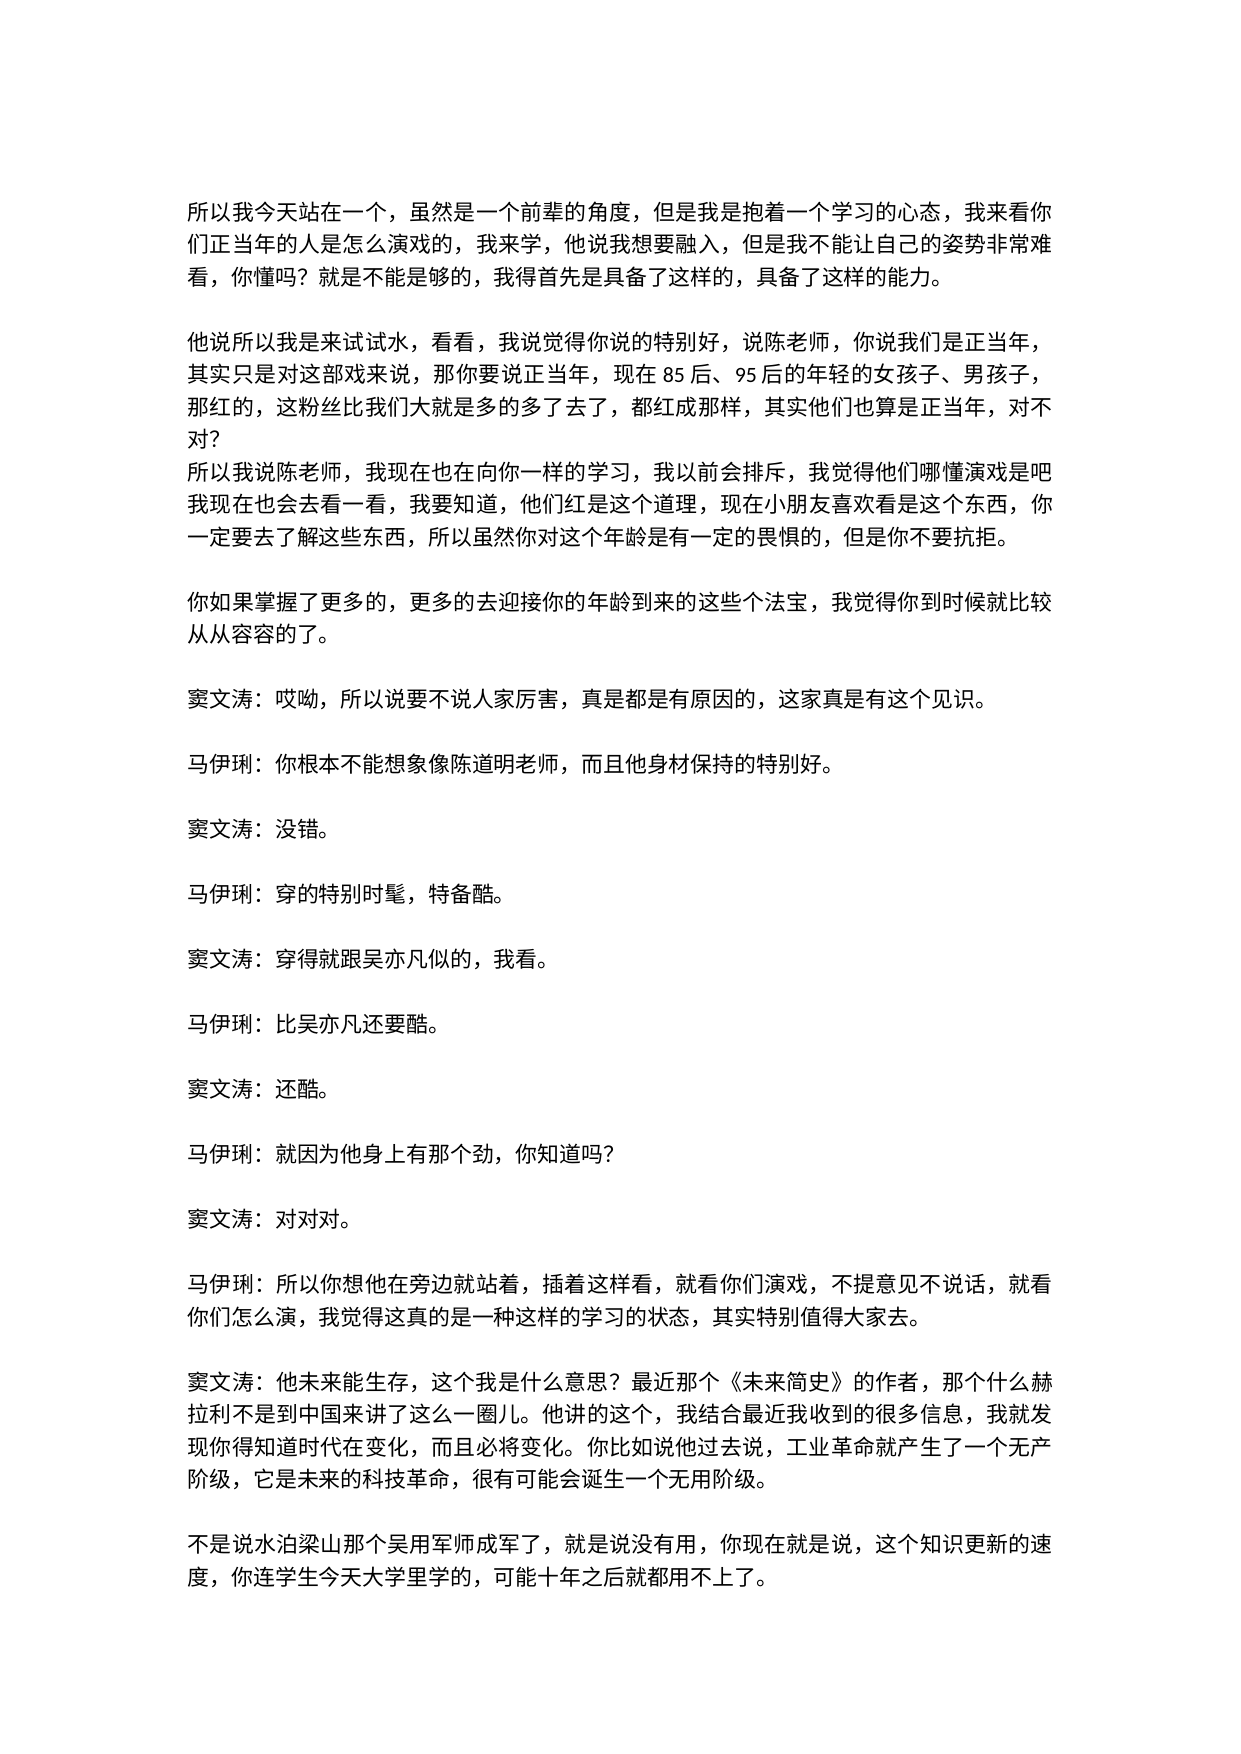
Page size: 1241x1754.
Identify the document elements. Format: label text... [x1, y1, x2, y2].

text 所以我说陈老师，我现在也在向你一样的学习，我以前会排斥，我觉得他们哪懂演戏是吧？我现在也会去看一看，我要知道，他们红是这个道理，现在小朋友喜欢看是这个东西，你一定要去了解这些东西，所以虽然你对这个年龄是有一定的畏惧的，但是你不要抗拒。 [187, 454, 1053, 552]
text 马伊琍：就因为他身上有那个劲，你知道吗？ [187, 1137, 1053, 1169]
text 不是说水泊梁山那个吴用军师成军了，就是说没有用，你现在就是说，这个知识更新的速度，你连学生今天大学里学的，可能十年之后就都用不上了。 [187, 1527, 1053, 1592]
text 他说所以我是来试试水，看看，我说觉得你说的特别好，说陈老师，你说我们是正当年，其实只是对这部戏来说，那你要说正当年，现在85后、95后的年轻的女孩子、男孩子，那红的，这粉丝比我们大就是多的多了去了，都红成那样，其实他们也算是正当年，对不对？ [187, 324, 1053, 454]
text 马伊琍：比吴亦凡还要酷。 [187, 1007, 1053, 1039]
text 马伊琍：你根本不能想象像陈道明老师，而且他身材保持的特别好。 [187, 747, 1053, 779]
text 窦文涛：对对对。 [187, 1202, 1053, 1234]
text 你如果掌握了更多的，更多的去迎接你的年龄到来的这些个法宝，我觉得你到时候就比较从从容容的了。 [187, 584, 1053, 649]
text 窦文涛：他未来能生存，这个我是什么意思？最近那个《未来简史》的作者，那个什么赫拉利不是到中国来讲了这么一圈儿。他讲的这个，我结合最近我收到的很多信息，我就发现你得知道时代在变化，而且必将变化。你比如说他过去说，工业革命就产生了一个无产阶级，它是未来的科技革命，很有可能会诞生一个无用阶级。 [187, 1364, 1053, 1494]
text 窦文涛：没错。 [187, 812, 1053, 844]
text 窦文涛：穿得就跟吴亦凡似的，我看。 [187, 942, 1053, 974]
text 窦文涛：还酷。 [187, 1072, 1053, 1104]
text 窦文涛：哎呦，所以说要不说人家厉害，真是都是有原因的，这家真是有这个见识。 [187, 682, 1053, 714]
text 所以我今天站在一个，虽然是一个前辈的角度，但是我是抱着一个学习的心态，我来看你们正当年的人是怎么演戏的，我来学，他说我想要融入，但是我不能让自己的姿势非常难看，你懂吗？就是不能是够的，我得首先是具备了这样的，具备了这样的能力。 [187, 194, 1053, 292]
text 马伊琍：穿的特别时髦，特备酷。 [187, 877, 1053, 909]
text 马伊琍：所以你想他在旁边就站着，插着这样看，就看你们演戏，不提意见不说话，就看你们怎么演，我觉得这真的是一种这样的学习的状态，其实特别值得大家去。 [187, 1267, 1053, 1332]
